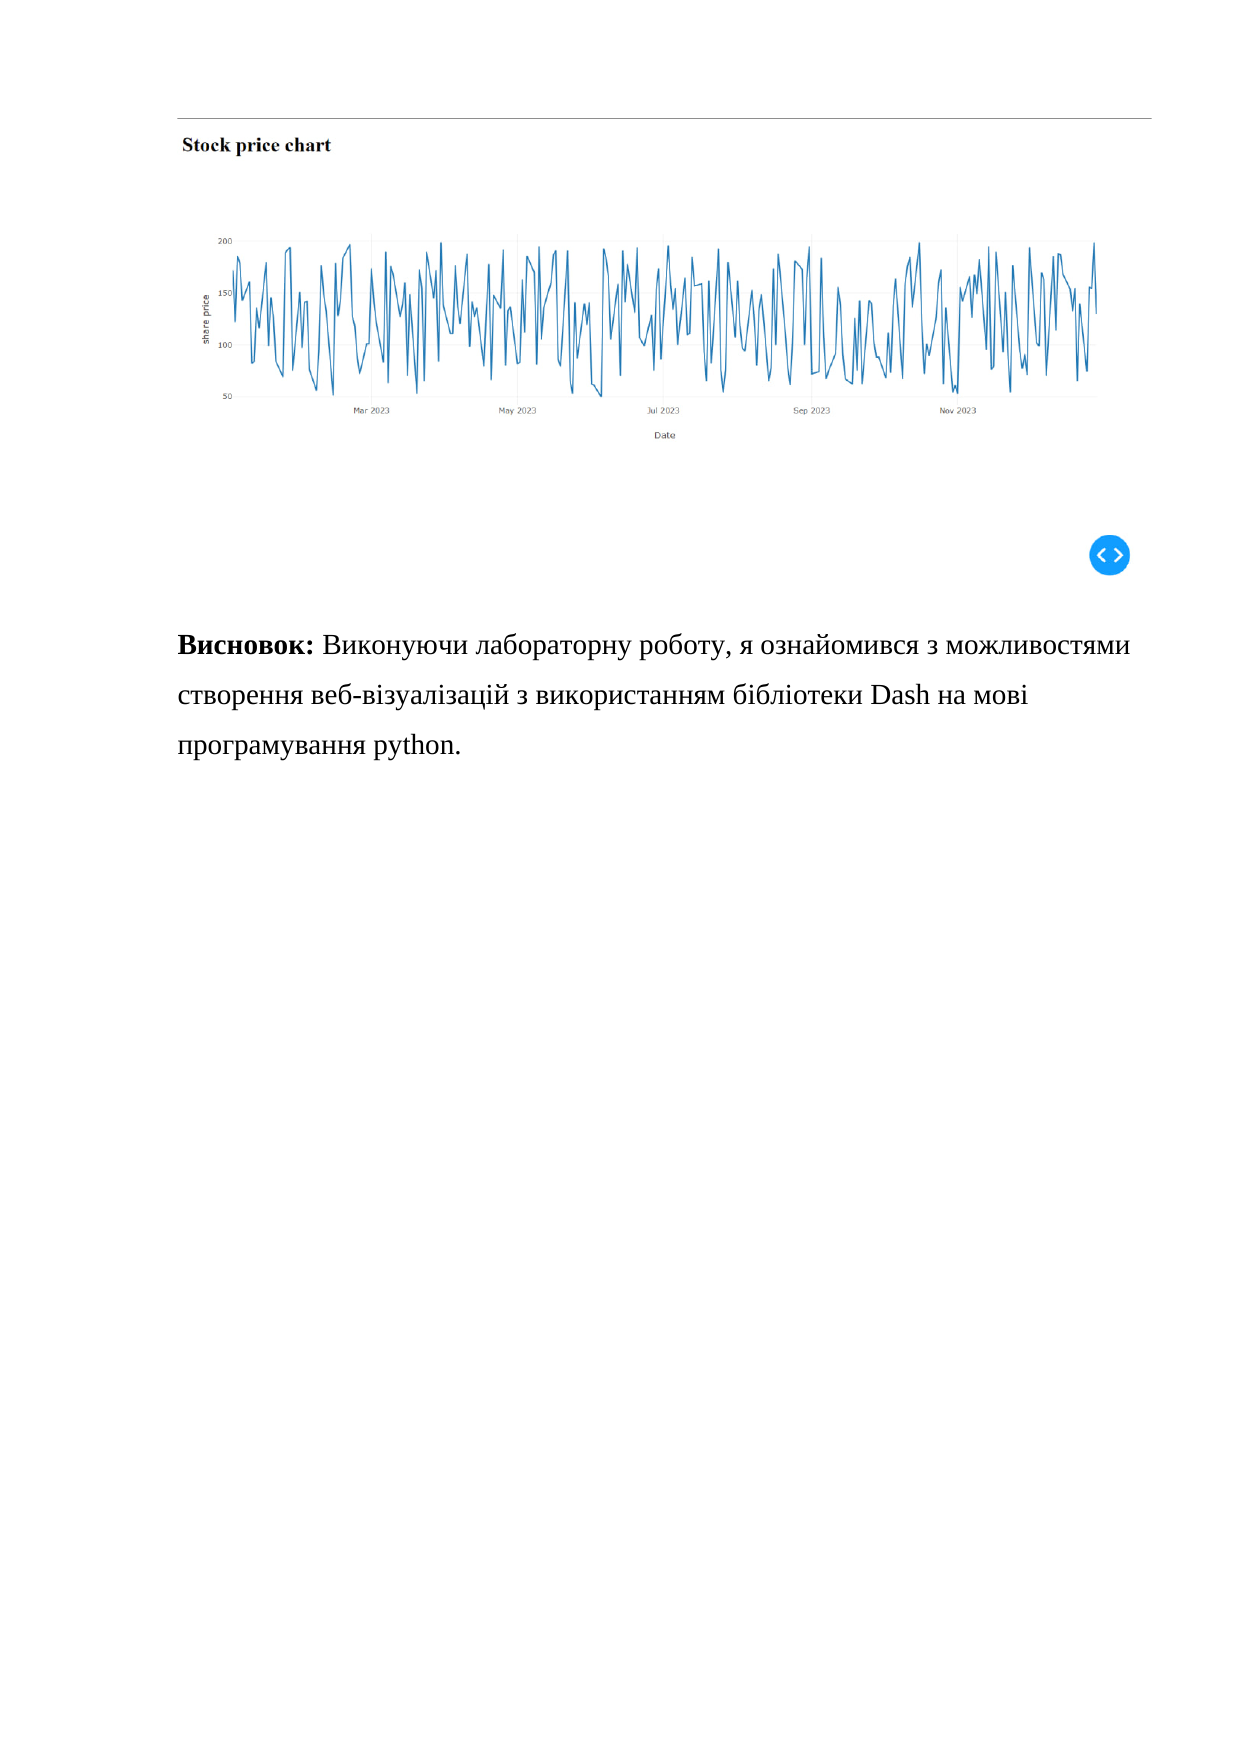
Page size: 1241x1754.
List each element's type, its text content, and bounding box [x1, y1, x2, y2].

picture [177, 118, 1152, 597]
text Висновок: Виконуючи лабораторну роботу, я ознайомився з можливостями створення веб-візуалізацій з використанням бібліотеки Dash на мові програмування python. [177, 627, 1152, 761]
